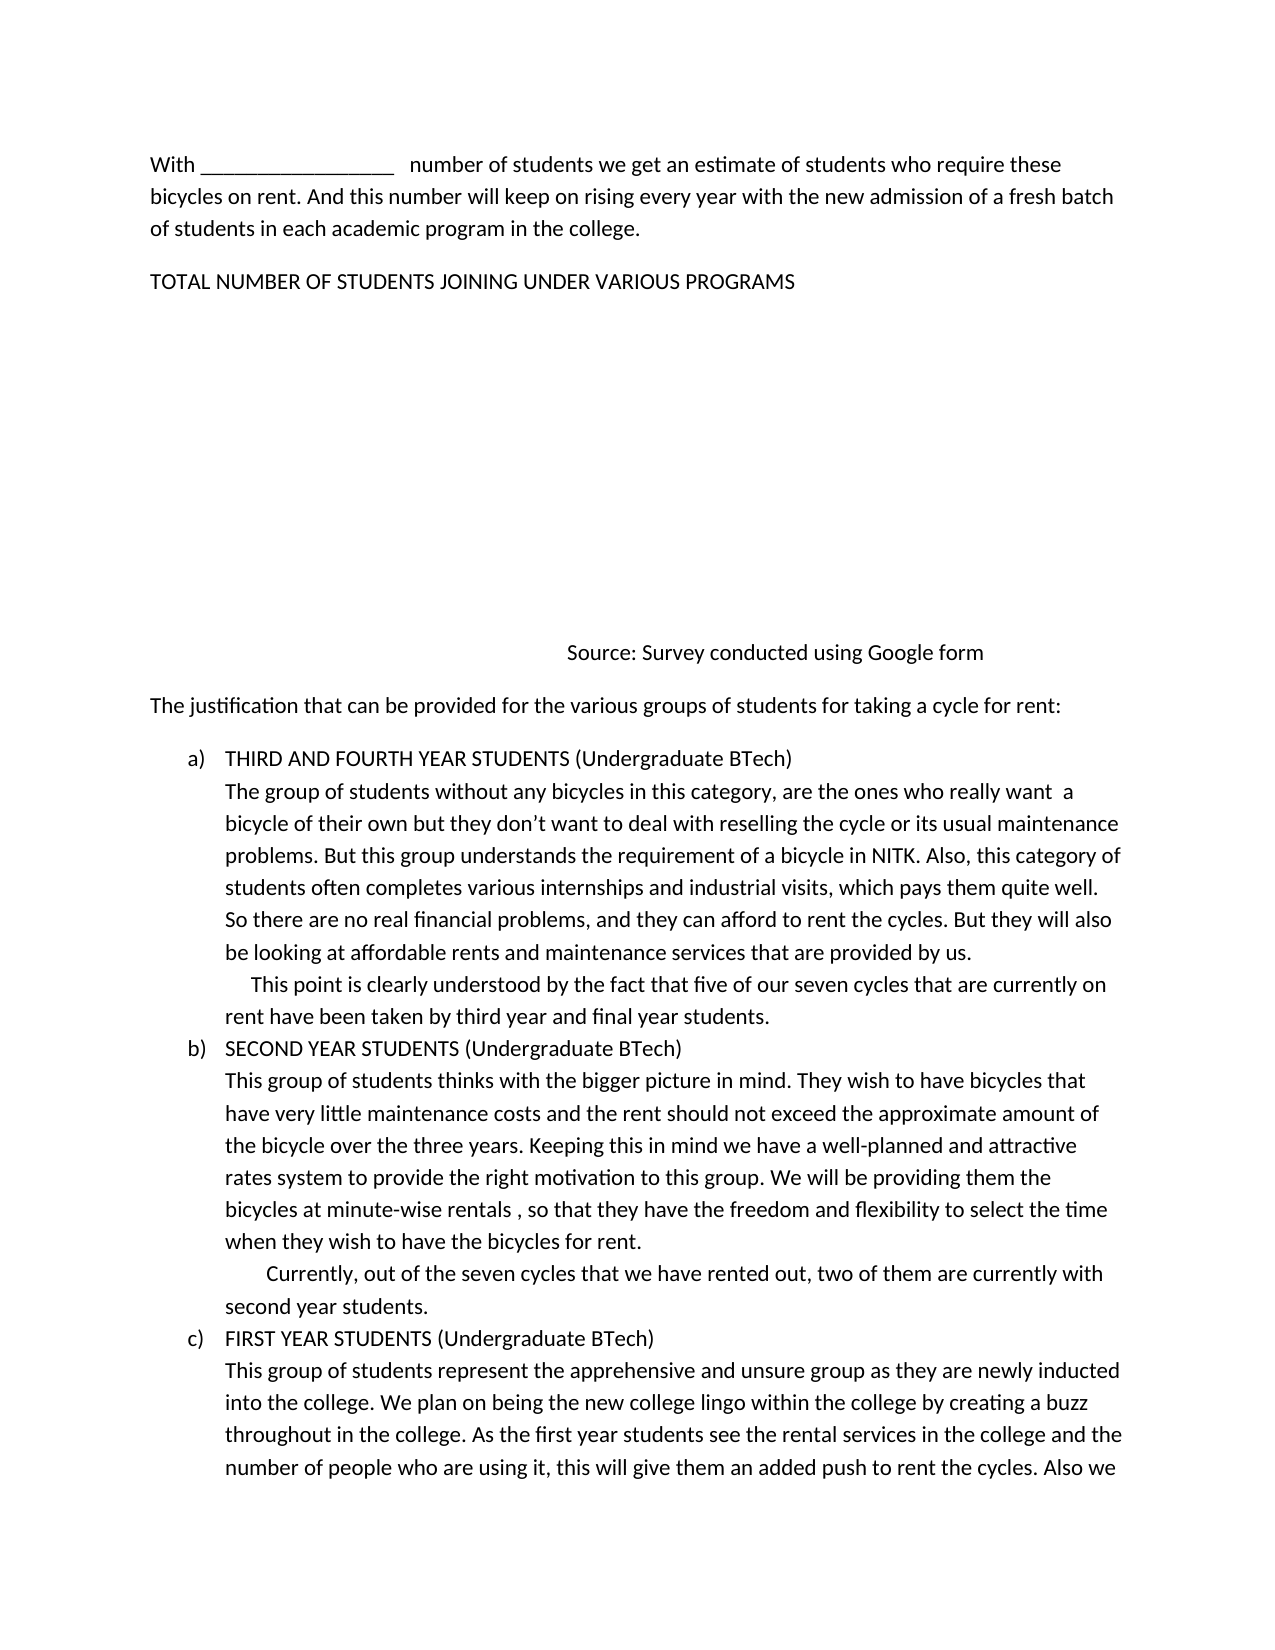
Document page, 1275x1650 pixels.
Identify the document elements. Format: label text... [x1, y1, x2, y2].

list SECOND YEAR STUDENTS (Undergraduate BTech) This group of students thinks with the bigger picture in mind. They wish to have bicycles that have very little maintenance costs and the rent should not exceed the approximate amount of the bicycle over the three years. Keeping this in mind we have a well-planned and attractive rates system to provide the right motivation to this group. We will be providing them the bicycles at minute-wise rentals , so that they have the freedom and flexibility to select the time when they wish to have the bicycles for rent. Currently, out of the seven cycles that we have rented out, two of them are currently with second year students. [187, 1034, 1125, 1320]
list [187, 1324, 1125, 1481]
list THIRD AND FOURTH YEAR STUDENTS (Undergraduate BTech) The group of students without any bicycles in this category, are the ones who really want a bicycle of their own but they don’t want to deal with reselling the cycle or its usual maintenance problems. But this group understands the requirement of a bicycle in NITK. Also, this category of students often completes various internships and industrial visits, which pays them quite well. So there are no real financial problems, and they can afford to rent the cycles. But they will also be looking at affordable rents and maintenance services that are provided by us. This point is clearly understood by the fact that five of our seven cycles that are currently on rent have been taken by third year and final year students. [187, 744, 1125, 1030]
text With _________________ number of students we get an estimate of students who require these bicycles on rent. And this number will keep on rising every year with the new admission of a fresh batch of students in each academic program in the college. [150, 150, 1125, 242]
text Source: Survey conducted using Google form [150, 638, 1125, 667]
text TOTAL NUMBER OF STUDENTS JOINING UNDER VARIOUS PROGRAMS [150, 267, 1125, 295]
text The justification that can be provided for the various groups of students for taking a cycle for rent: [150, 692, 1125, 719]
